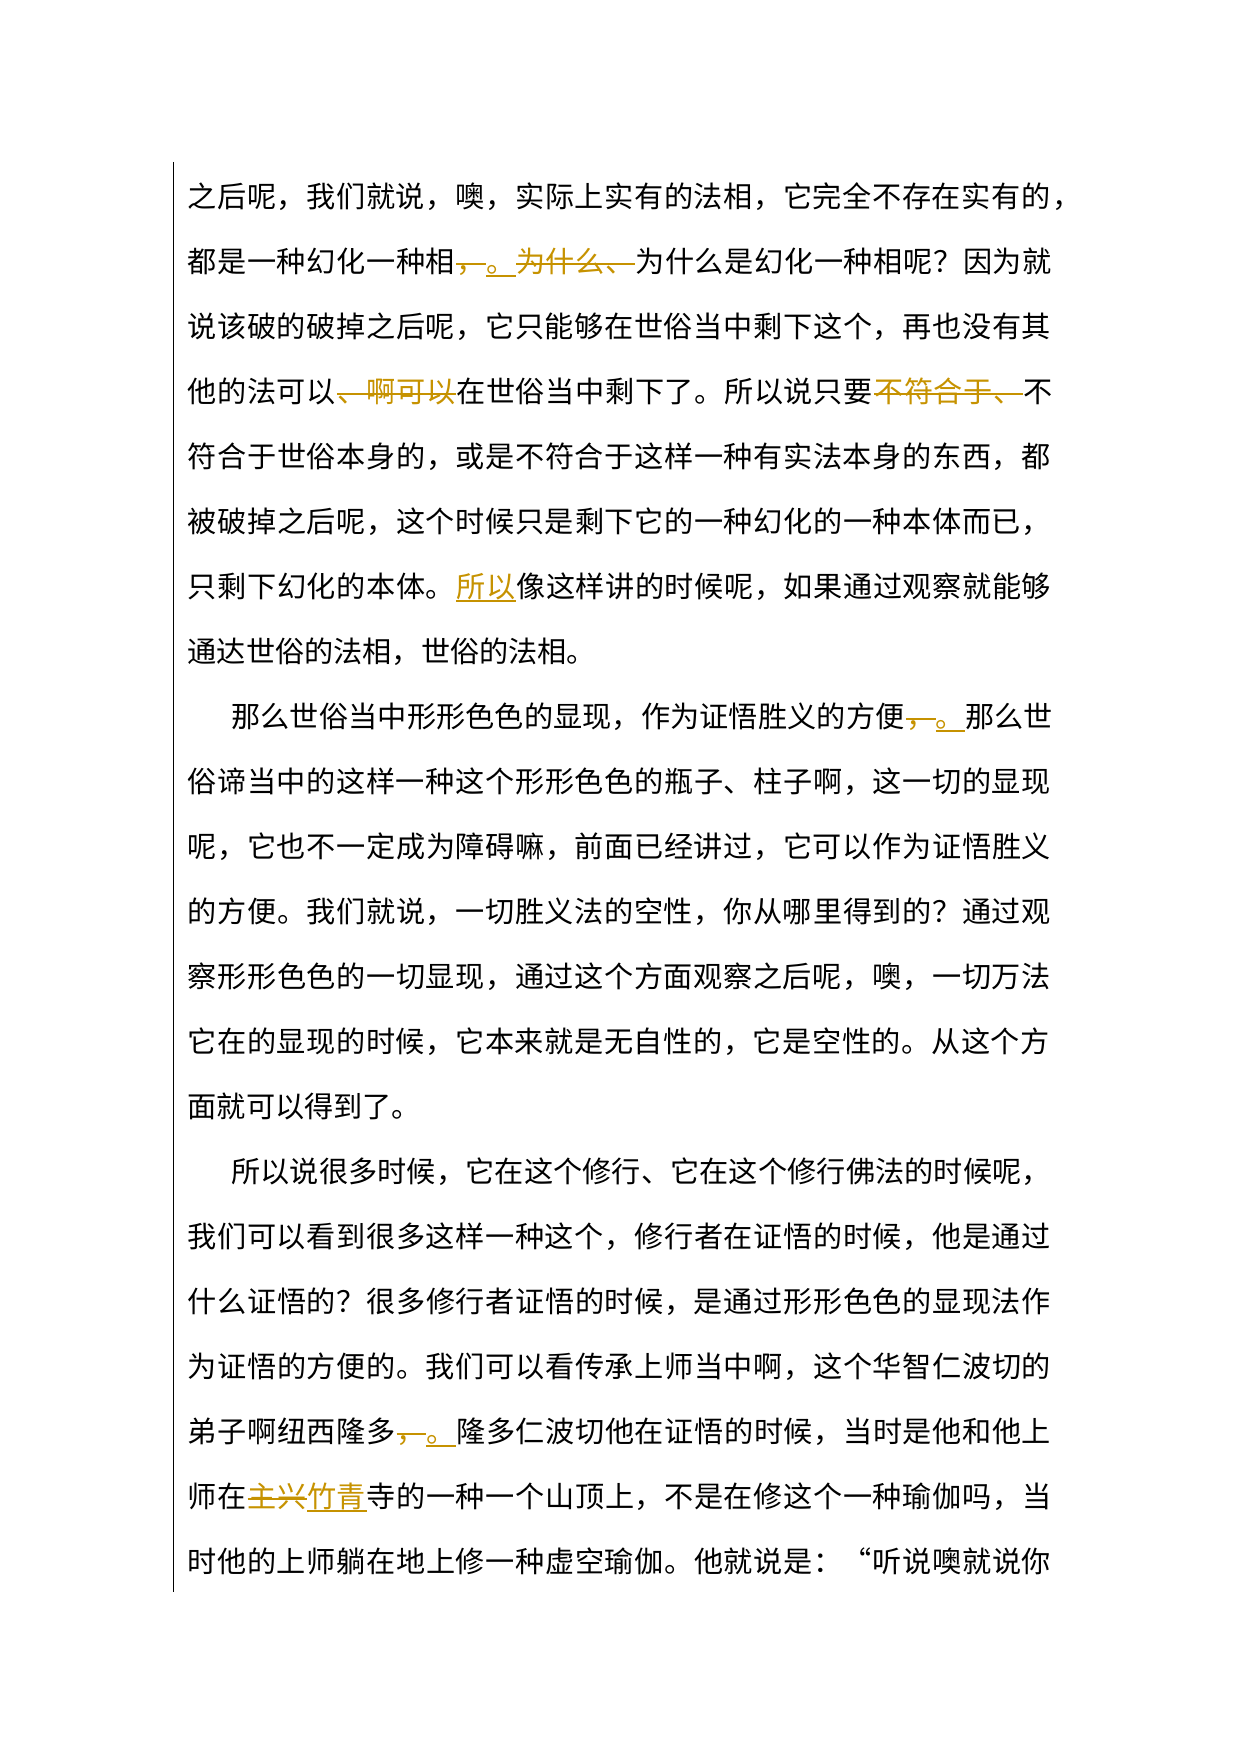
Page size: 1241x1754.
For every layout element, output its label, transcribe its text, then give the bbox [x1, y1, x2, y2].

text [187, 1137, 1053, 1592]
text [187, 162, 1053, 682]
text 那么世俗当中形形色色的显现，作为证悟胜义的方便那么世俗谛当中的这样一种这个形形色色的瓶子、柱子啊，这一切的显现呢，它也不一定成为障碍嘛，前面已经讲过，它可以作为证悟胜义的方便。我们就说，一切胜义法的空性，你从哪里得到的？通过观察形形色色的一切显现，通过这个方面观察之后呢，噢，一切万法它在的显现的时候，它本来就是无自性的，它是空性的。从这个方面就可以得到了。 [187, 682, 1053, 1137]
